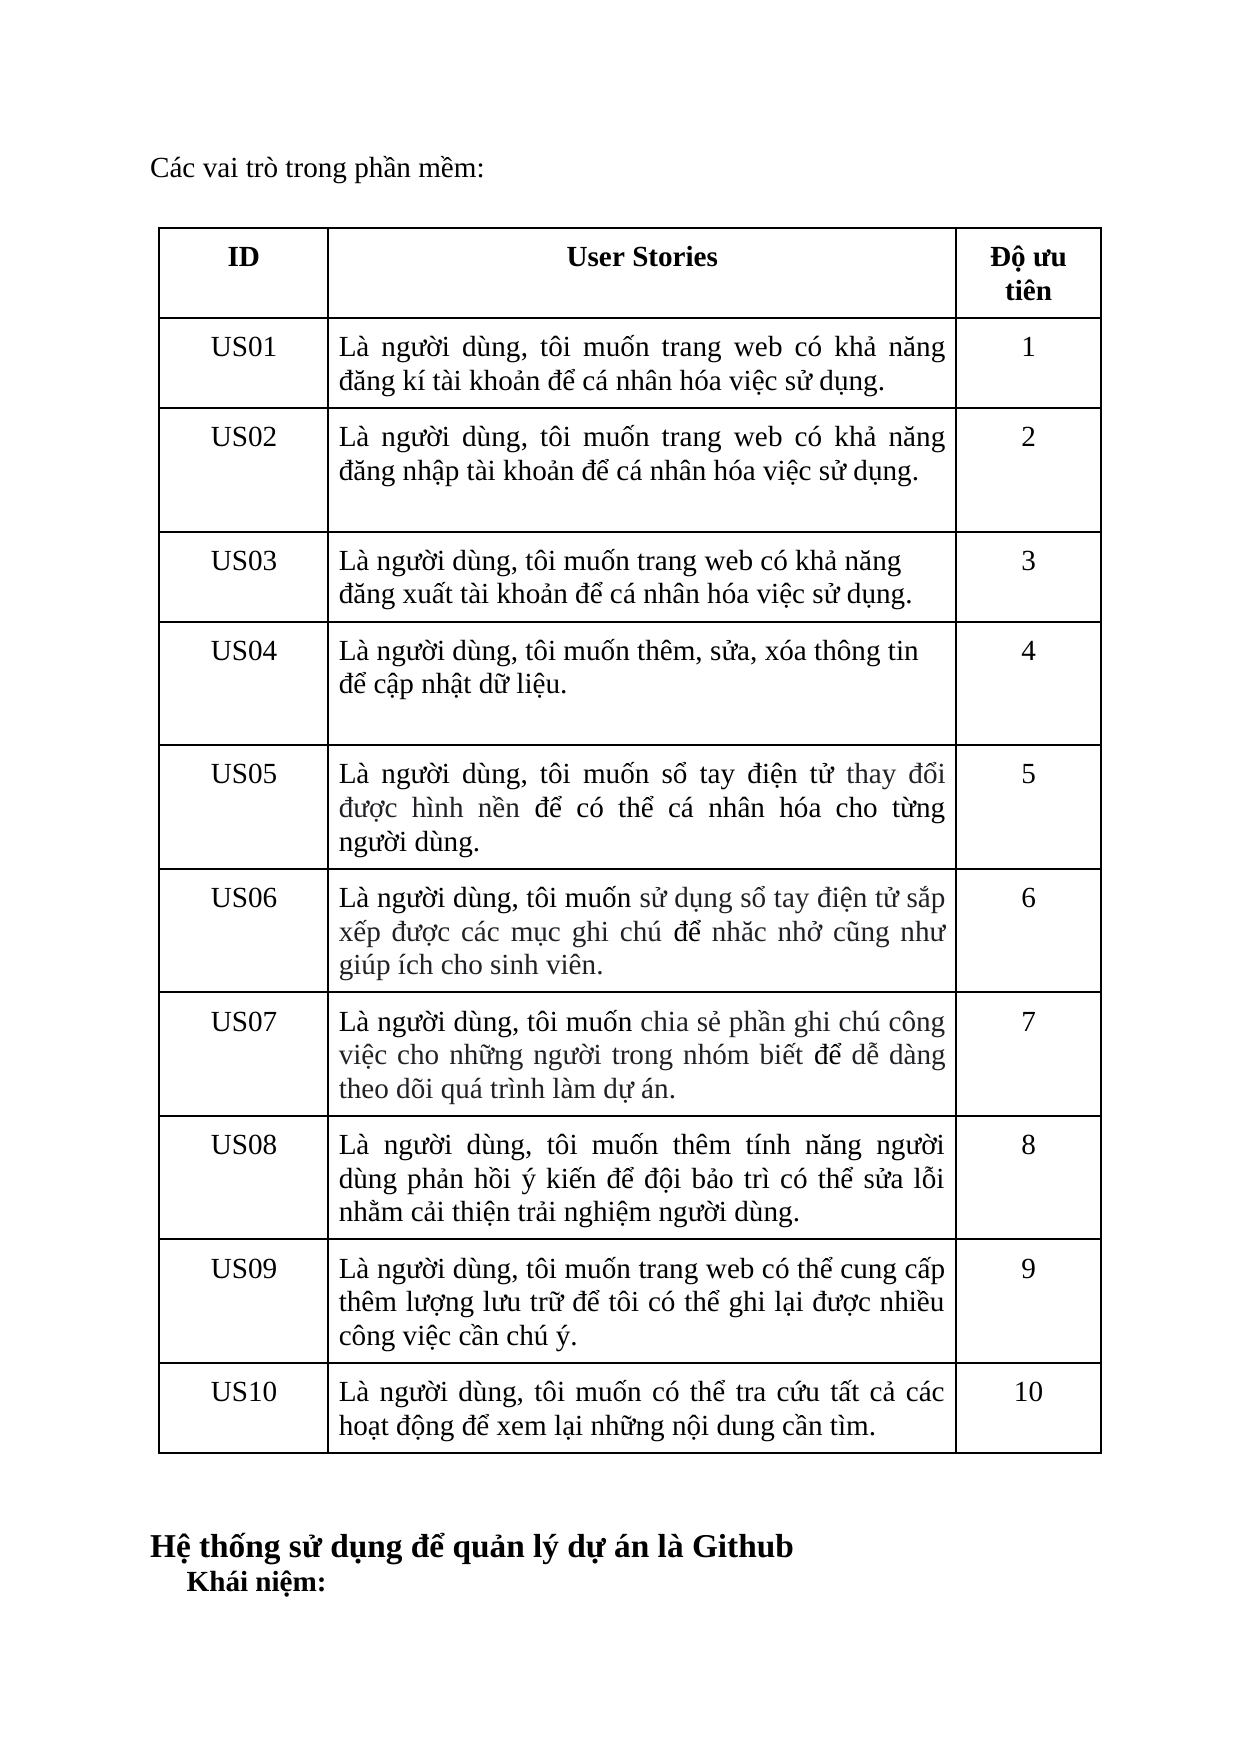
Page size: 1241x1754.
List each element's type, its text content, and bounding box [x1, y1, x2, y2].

table_cell US03 [160, 533, 327, 621]
table_cell Là người dùng, tôi muốn thêm, sửa, xóa thông tin để cập nhật dữ liệu. [329, 623, 955, 744]
table_cell Là người dùng, tôi muốn sử dụng sổ tay điện tử sắp xếp được các mục ghi chú để nhăc nhở cũng như giúp ích cho sinh viên. [329, 870, 955, 991]
table_cell 8 [957, 1117, 1100, 1238]
table_header ID [160, 229, 327, 317]
table_cell 10 [957, 1364, 1100, 1452]
table_header User Stories [329, 229, 955, 317]
table_cell US04 [160, 623, 327, 744]
table_cell Là người dùng, tôi muốn thêm tính năng người dùng phản hồi ý kiến để đội bảo trì có thể sửa lỗi nhằm cải thiện trải nghiệm người dùng. [329, 1117, 955, 1238]
table_cell Là người dùng, tôi muốn sổ tay điện tử thay đổi được hình nền để có thể cá nhân hóa cho từng người dùng. [329, 746, 955, 868]
table_cell Là người dùng, tôi muốn chia sẻ phần ghi chú công việc cho những người trong nhóm biết để dễ dàng theo dõi quá trình làm dự án. [329, 993, 955, 1115]
table_cell Là người dùng, tôi muốn trang web có khả năng đăng kí tài khoản để cá nhân hóa việc sử dụng. [329, 319, 955, 407]
table_cell 3 [957, 533, 1100, 621]
text Khái niệm: [150, 1564, 1090, 1598]
table_cell US01 [160, 319, 327, 407]
table_header Độ ưu tiên [957, 229, 1100, 317]
table_cell US10 [160, 1364, 327, 1452]
table_cell 2 [957, 409, 1100, 531]
table_cell 6 [957, 870, 1100, 991]
table_cell Là người dùng, tôi muốn có thể tra cứu tất cả các hoạt động để xem lại những nội dung cần tìm. [329, 1364, 955, 1452]
table_cell US06 [160, 870, 327, 991]
table_cell Là người dùng, tôi muốn trang web có thể cung cấp thêm lượng lưu trữ để tôi có thể ghi lại được nhiều công việc cần chú ý. [329, 1240, 955, 1362]
table_cell US07 [160, 993, 327, 1115]
table_cell US08 [160, 1117, 327, 1238]
table_cell 1 [957, 319, 1100, 407]
table_cell 4 [957, 623, 1100, 744]
table_cell US09 [160, 1240, 327, 1362]
table_cell 7 [957, 993, 1100, 1115]
table_cell 5 [957, 746, 1100, 868]
table_cell US02 [160, 409, 327, 531]
table_cell US05 [160, 746, 327, 868]
text Hệ thống sử dụng để quản lý dự án là Github [150, 1526, 1090, 1564]
table_cell 9 [957, 1240, 1100, 1362]
text Các vai trò trong phần mềm: [150, 150, 1090, 183]
table_cell Là người dùng, tôi muốn trang web có khả năng đăng nhập tài khoản để cá nhân hóa việc sử dụng. [329, 409, 955, 531]
table_cell Là người dùng, tôi muốn trang web có khả năng đăng xuất tài khoản để cá nhân hóa việc sử dụng. [329, 533, 955, 621]
